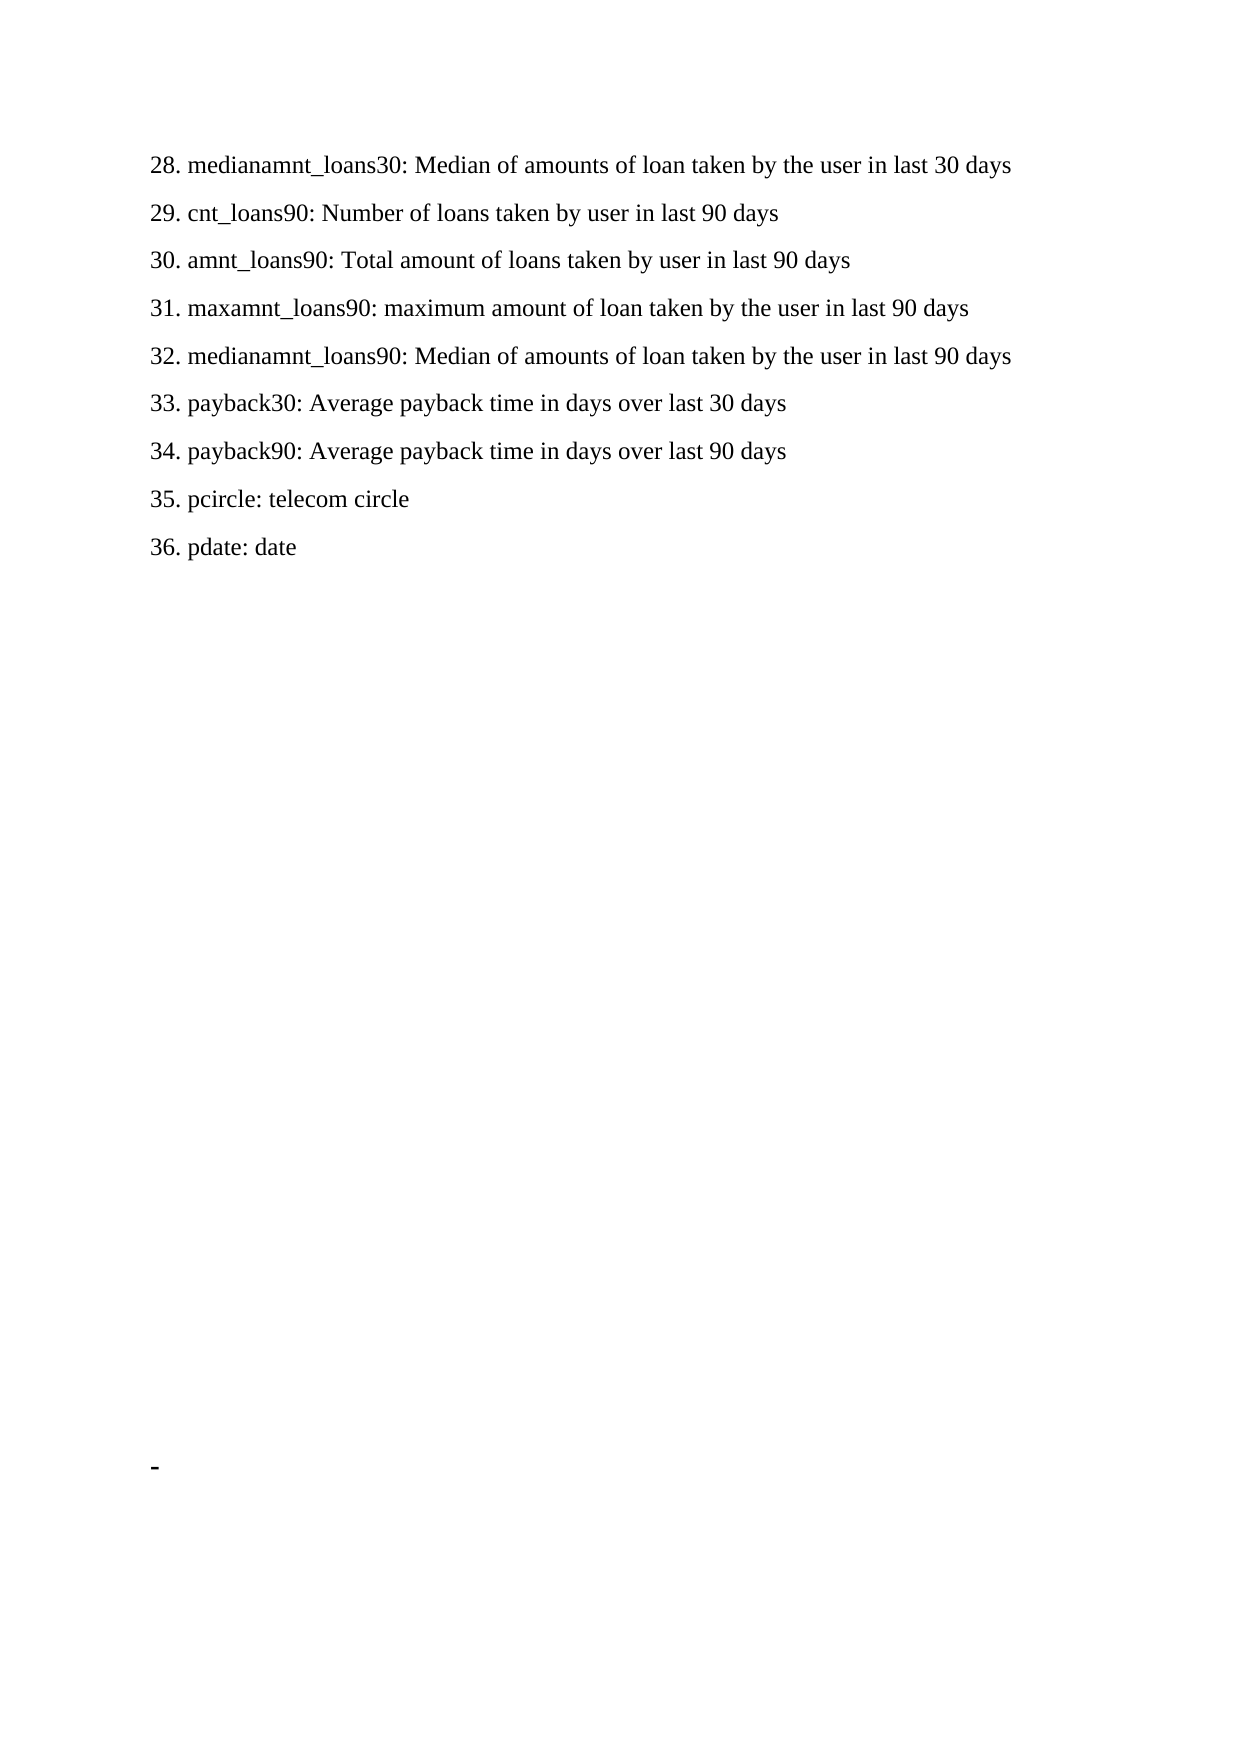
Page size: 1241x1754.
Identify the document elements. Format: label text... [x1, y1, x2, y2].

text 32. medianamnt_loans90: Median of amounts of loan taken by the user in last 90 days [150, 341, 1090, 369]
text 36. pdate: date [150, 532, 1090, 560]
text 30. amnt_loans90: Total amount of loans taken by user in last 90 days [150, 245, 1090, 274]
text 29. cnt_loans90: Number of loans taken by user in last 90 days [150, 198, 1090, 226]
text 34. payback90: Average payback time in days over last 90 days [150, 436, 1090, 465]
text 35. pcircle: telecom circle [150, 484, 1090, 513]
text 28. medianamnt_loans30: Median of amounts of loan taken by the user in last 30 days [150, 150, 1090, 179]
text 31. maxamnt_loans90: maximum amount of loan taken by the user in last 90 days [150, 293, 1090, 322]
text - [150, 1448, 1090, 1482]
text 33. payback30: Average payback time in days over last 30 days [150, 388, 1090, 417]
